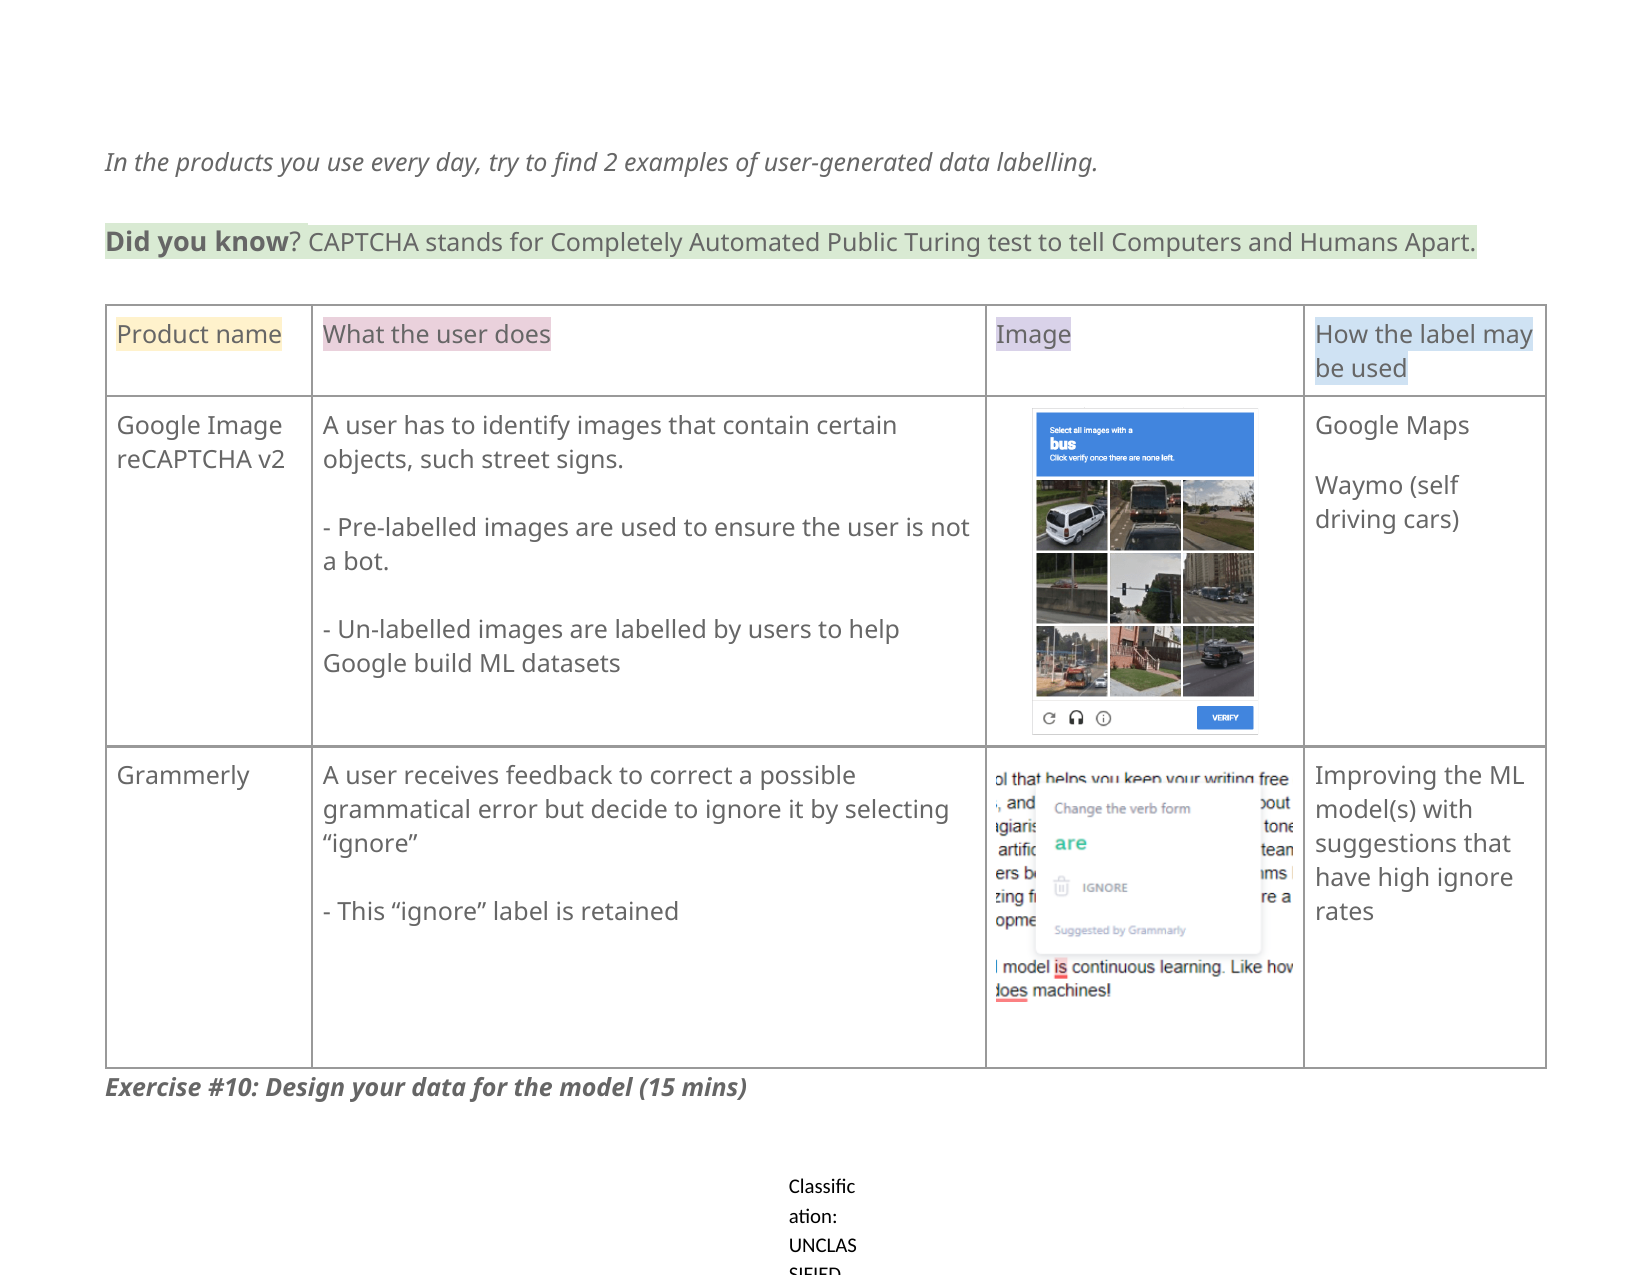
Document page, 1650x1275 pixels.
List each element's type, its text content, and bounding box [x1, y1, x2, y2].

table_cell Google Maps Waymo (self driving cars) [1305, 397, 1545, 745]
table_cell A user has to identify images that contain certain objects, such street signs. - Pre-labelled images are used to ensure the user is not a bot. - Un-labelled images are labelled by users to help Google build ML datasets [313, 397, 985, 745]
text Exercise #10: Design your data for the model (15 mins) [105, 1069, 1545, 1103]
table_header How the label may be used [1305, 306, 1545, 395]
table_header Image [987, 306, 1303, 395]
table_cell Improving the ML model(s) with suggestions that have high ignore rates [1305, 748, 1545, 1067]
table_cell Grammerly [107, 748, 311, 1067]
table_cell A user receives feedback to correct a possible grammatical error but decide to ignore it by selecting “ignore” - This “ignore” label is retained [313, 748, 985, 1067]
table_header What the user does [313, 306, 985, 395]
table_header Product name [107, 306, 311, 395]
picture [1032, 407, 1259, 735]
picture [996, 757, 1293, 1002]
text In the products you use every day, try to find 2 examples of user-generated data labelling. [105, 144, 1545, 178]
table_cell [987, 748, 1303, 1067]
text Did you know? CAPTCHA stands for Completely Automated Public Turing test to tell Computers and Humans Apart. [105, 222, 1545, 259]
table_cell [987, 397, 1303, 745]
table_cell Google Image reCAPTCHA v2 [107, 397, 311, 745]
